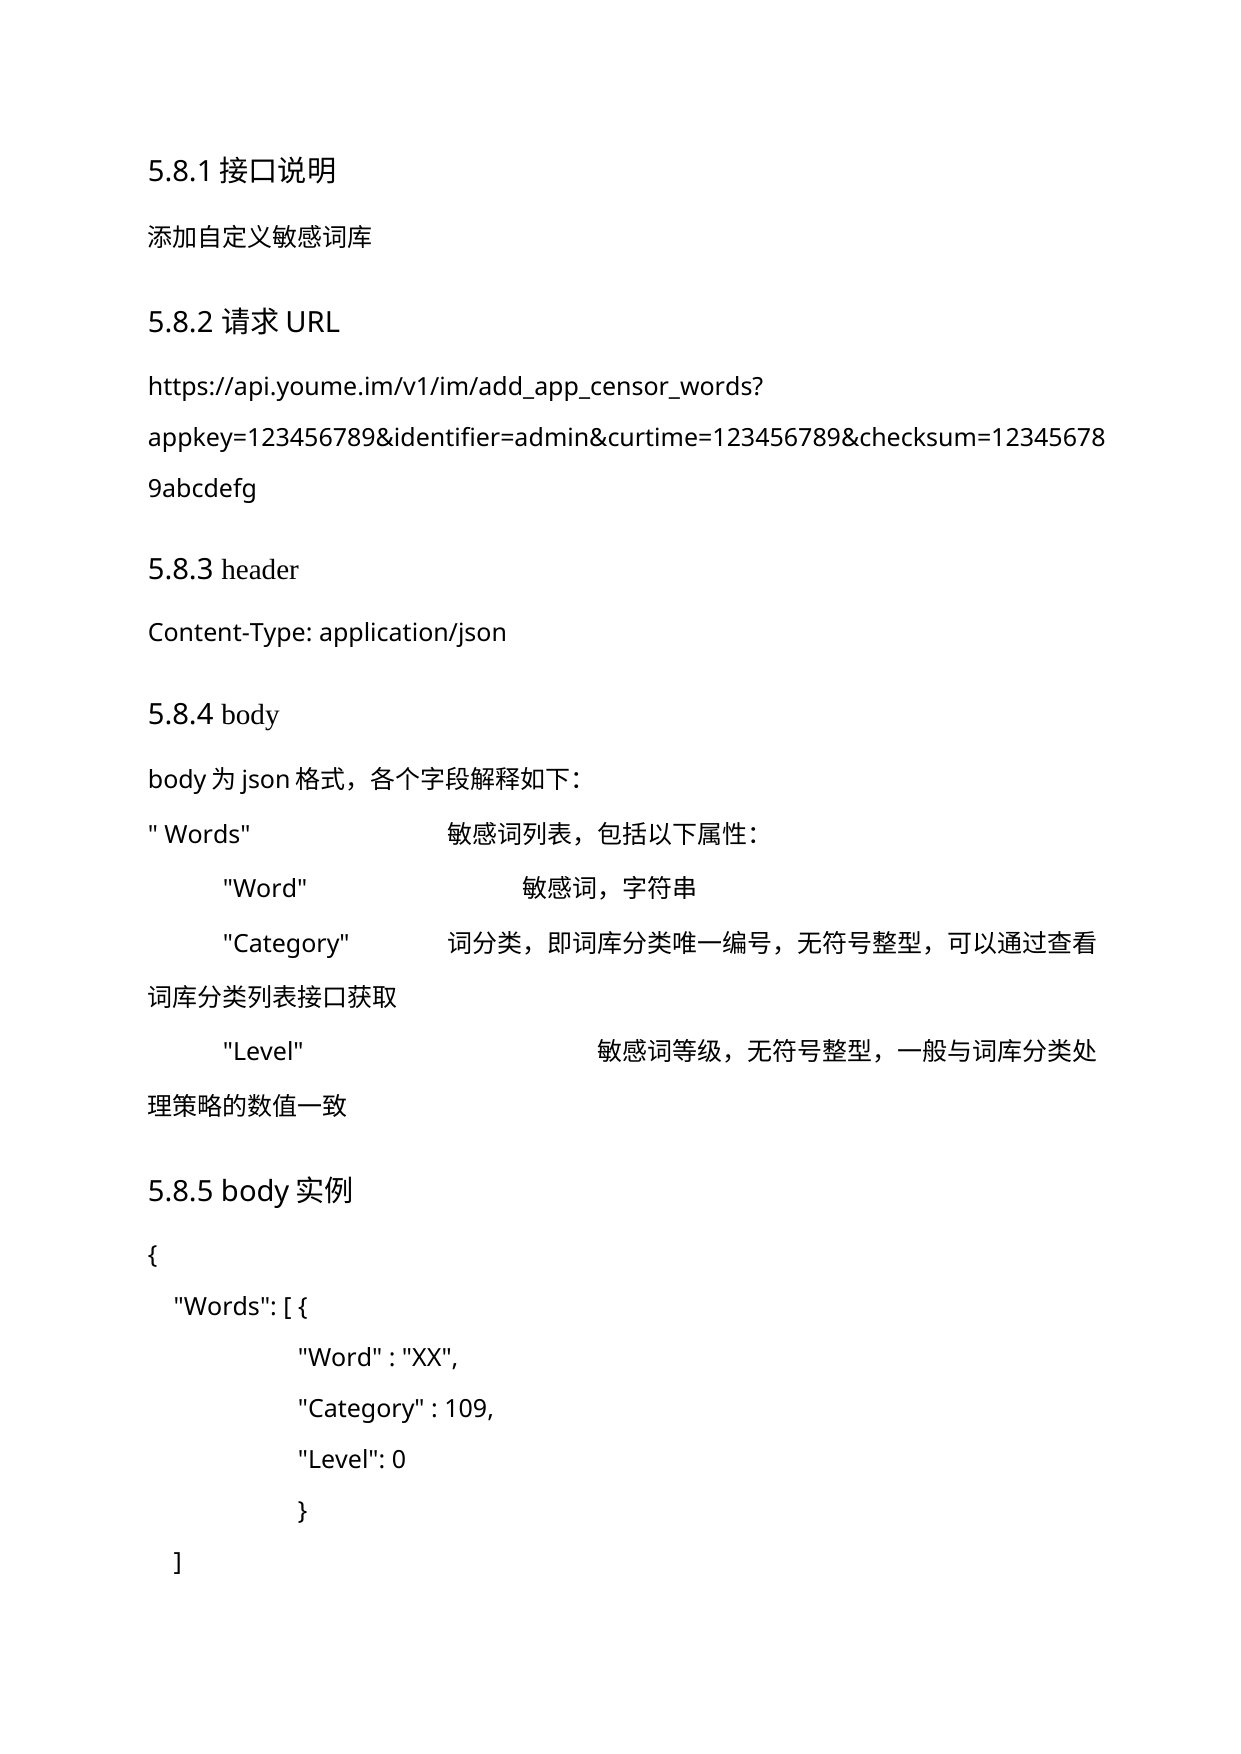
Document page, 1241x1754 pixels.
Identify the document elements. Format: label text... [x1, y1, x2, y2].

text { [148, 1237, 1108, 1271]
list 5.8.3 header [148, 548, 1108, 588]
text "Level" 敏感词等级，无符号整型，一般与词库分类处理策略的数值一致 [148, 1032, 1108, 1122]
text "Category" : 109, [148, 1390, 1108, 1424]
text "Words": [ { [148, 1288, 1108, 1322]
list 5.8.5 body实例 [148, 1168, 1108, 1210]
text 添加自定义敏感词库 [148, 217, 1108, 253]
text } [148, 1492, 1108, 1526]
text https://api.youme.im/v1/im/add_app_censor_words?appkey=123456789&identifier=admin&curtime=123456789&checksum=123456789abcdefg [148, 368, 1108, 504]
text Content-Type: application/json [148, 615, 1108, 649]
list 5.8.1接口说明 [148, 148, 1108, 190]
list 5.8.4 body [148, 693, 1108, 733]
text "Word" 敏感词，字符串 [148, 869, 1108, 905]
text ] [148, 1543, 1108, 1577]
text " Words" 敏感词列表，包括以下属性： [148, 814, 1108, 851]
text body为json格式，各个字段解释如下： [148, 760, 1108, 796]
text "Category" 词分类，即词库分类唯一编号，无符号整型，可以通过查看词库分类列表接口获取 [148, 923, 1108, 1014]
list 5.8.2 请求URL [148, 299, 1108, 341]
text "Level": 0 [148, 1441, 1108, 1475]
text "Word" : "XX", [148, 1339, 1108, 1373]
